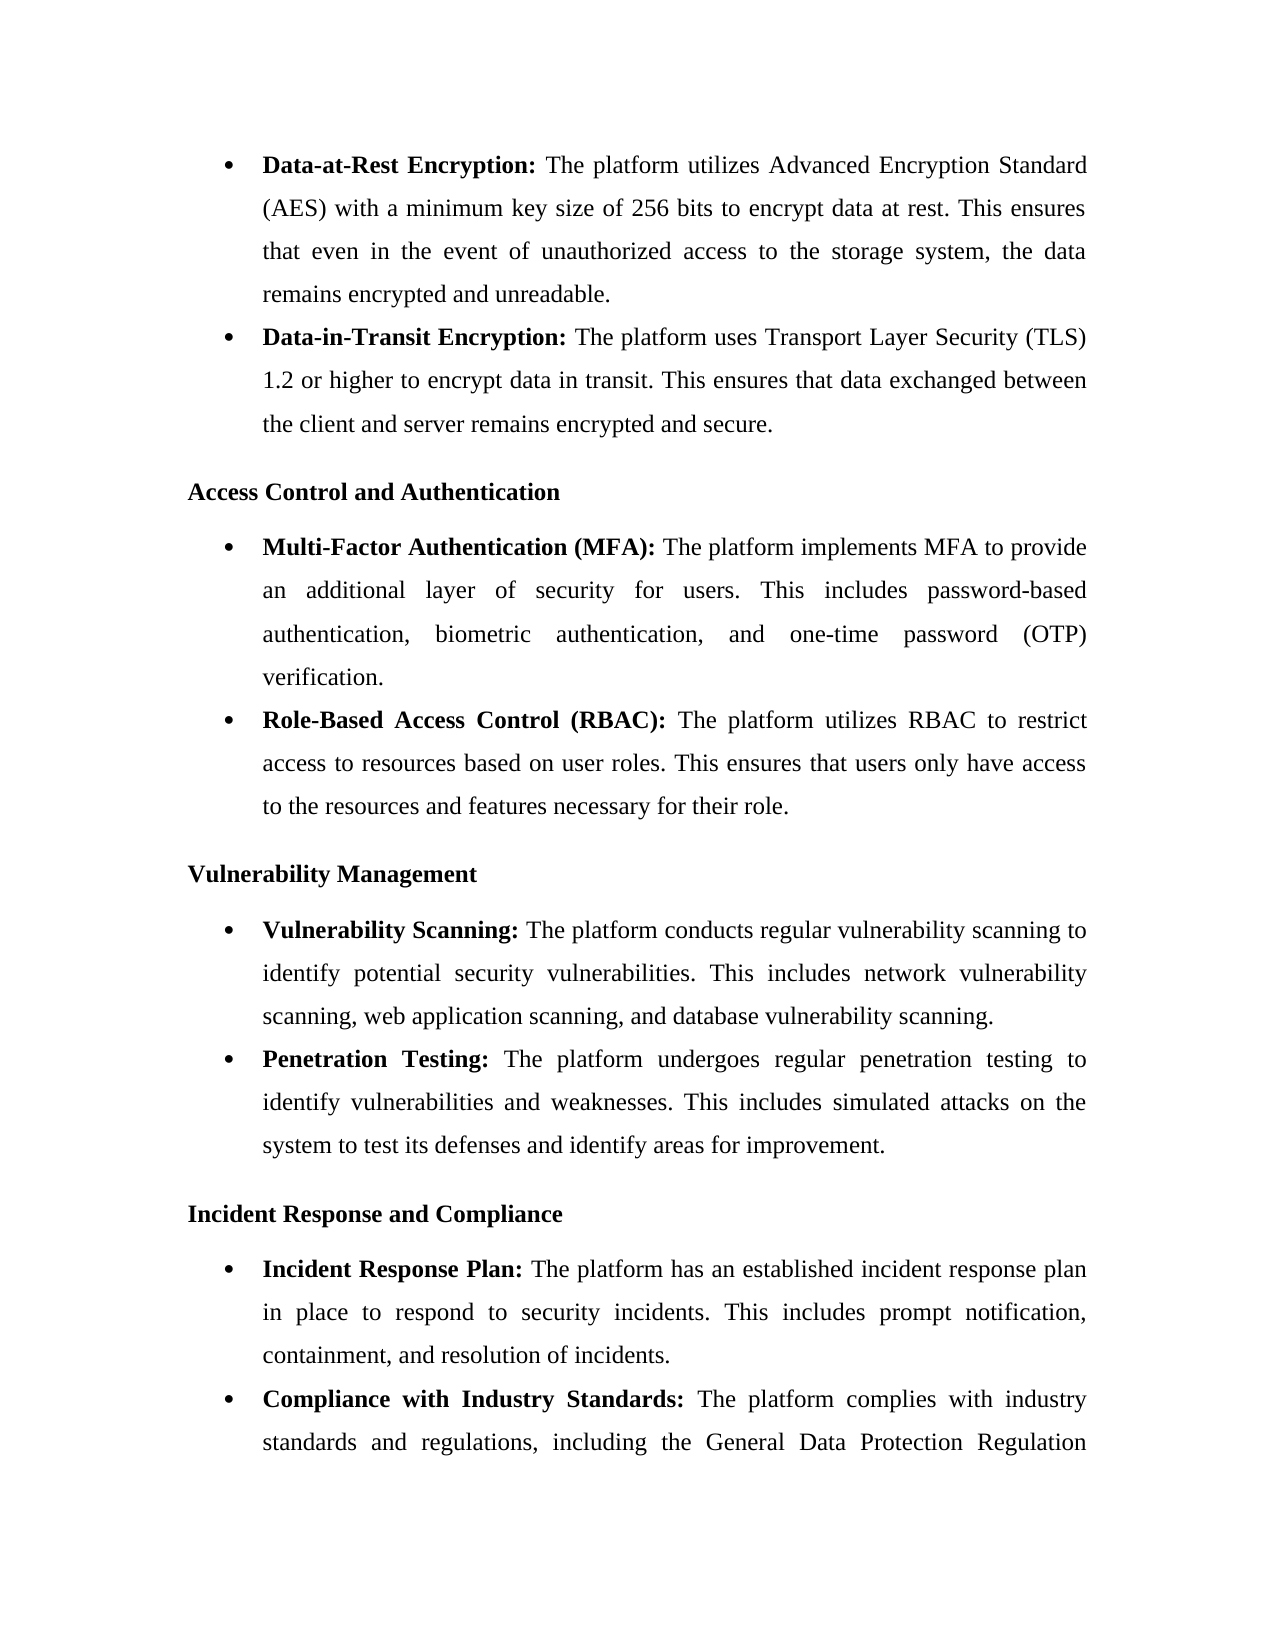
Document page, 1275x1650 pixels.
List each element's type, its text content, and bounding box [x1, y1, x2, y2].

list Data-at-Rest Encryption: The platform utilizes Advanced Encryption Standard (AES) with a minimum key size of 256 bits to encrypt data at rest. This ensures that even in the event of unauthorized access to the storage system, the data remains encrypted and unreadable. [225, 150, 1087, 308]
list Incident Response Plan: The platform has an established incident response plan in place to respond to security incidents. This includes prompt notification, containment, and resolution of incidents. [225, 1254, 1087, 1369]
list Penetration Testing: The platform undergoes regular penetration testing to identify vulnerabilities and weaknesses. This includes simulated attacks on the system to test its defenses and identify areas for improvement. [225, 1044, 1087, 1159]
text Vulnerability Management [187, 859, 1087, 888]
list Multi-Factor Authentication (MFA): The platform implements MFA to provide an additional layer of security for users. This includes password-based authentication, biometric authentication, and one-time password (OTP) verification. [225, 532, 1087, 691]
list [225, 1384, 1087, 1456]
text Access Control and Authentication [187, 477, 1087, 506]
list Role-Based Access Control (RBAC): The platform utilizes RBAC to restrict access to resources based on user roles. This ensures that users only have access to the resources and features necessary for their role. [225, 705, 1087, 820]
text Incident Response and Compliance [187, 1199, 1087, 1227]
list Data-in-Transit Encryption: The platform uses Transport Layer Security (TLS) 1.2 or higher to encrypt data in transit. This ensures that data exchanged between the client and server remains encrypted and secure. [225, 322, 1087, 437]
list Vulnerability Scanning: The platform conducts regular vulnerability scanning to identify potential security vulnerabilities. This includes network vulnerability scanning, web application scanning, and database vulnerability scanning. [225, 915, 1087, 1030]
